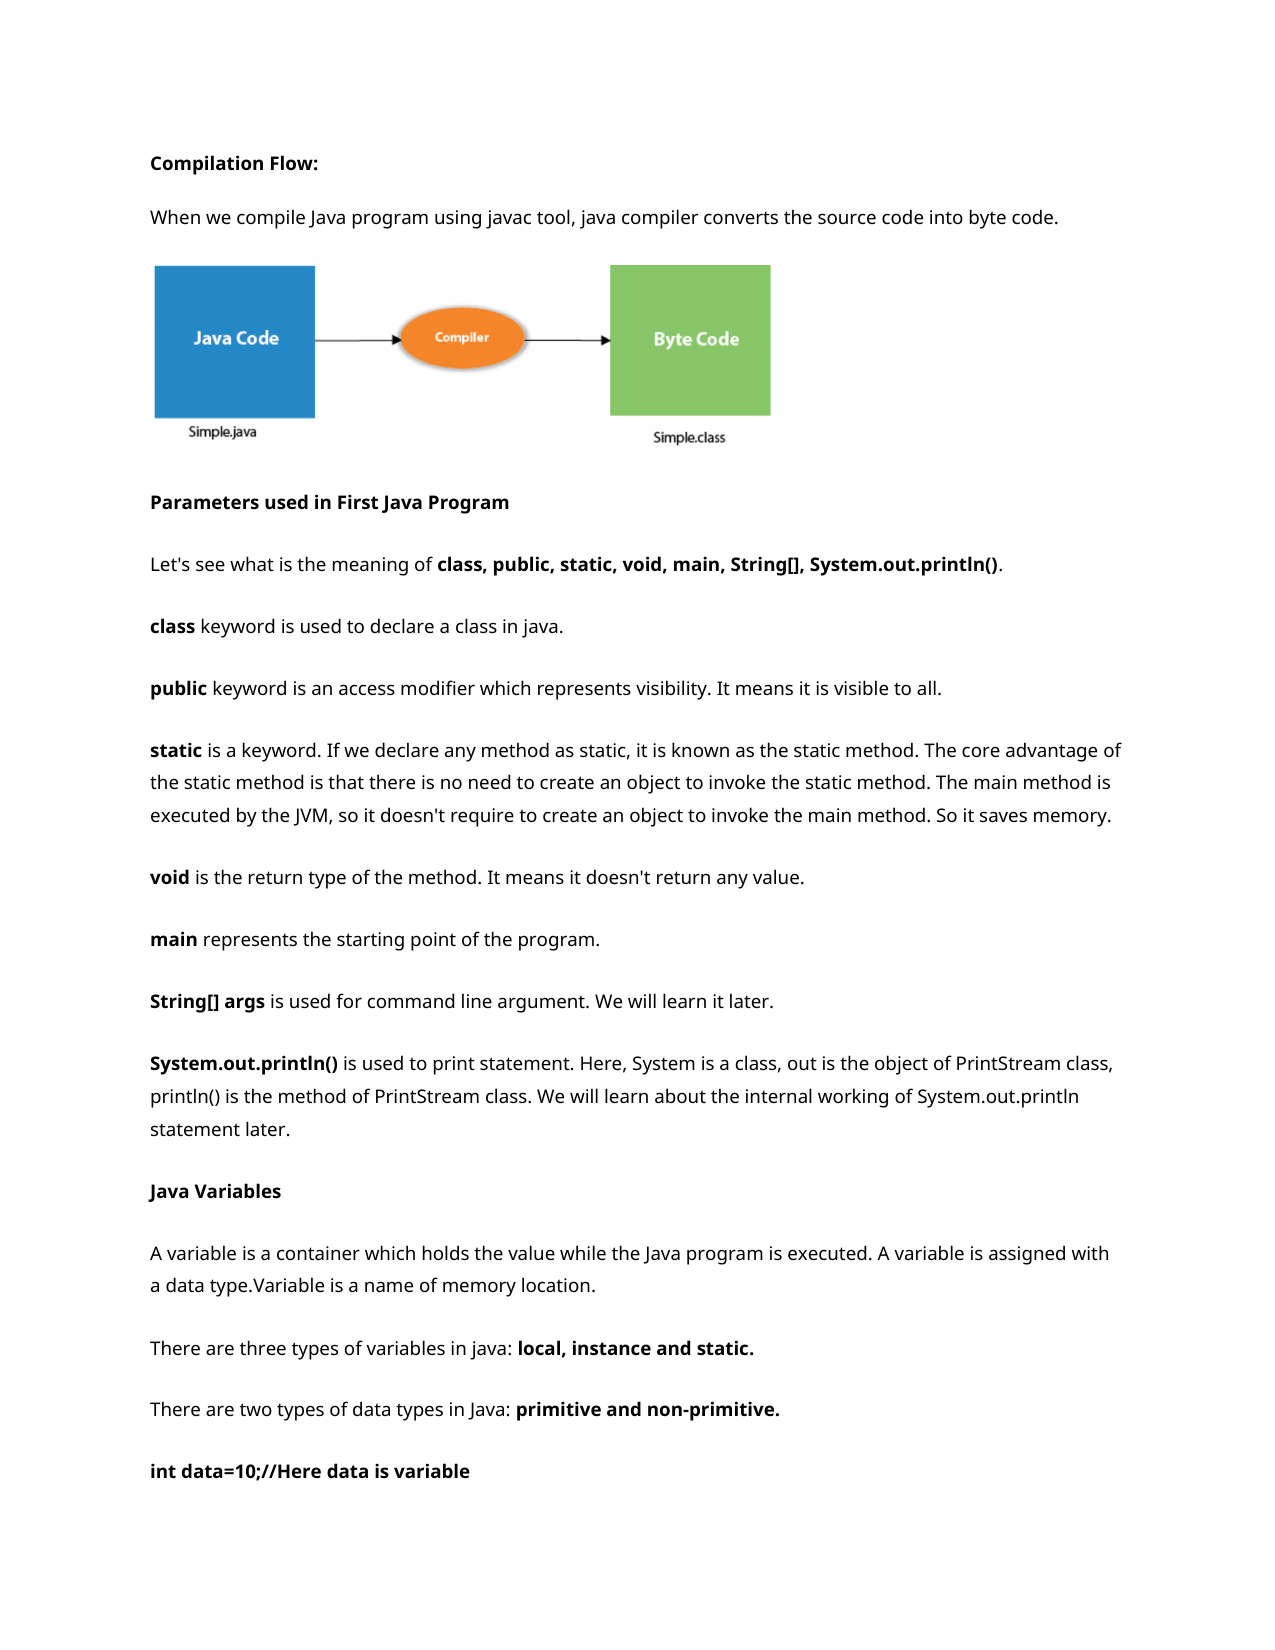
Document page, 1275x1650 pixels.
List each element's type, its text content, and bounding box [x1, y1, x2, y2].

text When we compile Java program using javac tool, java compiler converts the source code into byte code. [150, 205, 1125, 230]
text There are three types of variables in java: local, instance and static. [150, 1327, 1125, 1360]
text public keyword is an access modifier which represents visibility. It means it is visible to all. [150, 668, 1125, 700]
text void is the return type of the method. It means it doesn't return any value. [150, 857, 1125, 890]
text int data=10;//Here data is variable [150, 1451, 1125, 1484]
text Compilation Flow: [150, 150, 1125, 176]
text String[] args is used for command line argument. We will learn it later. [150, 981, 1125, 1014]
text static is a keyword. If we declare any method as static, it is known as the static method. The core advantage of the static method is that there is no need to create an object to invoke the static method. The main method is executed by the JVM, so it doesn't require to create an object to invoke the main method. So it saves memory. [150, 729, 1125, 828]
text System.out.println() is used to print statement. Here, System is a class, out is the object of PrintStream class, println() is the method of PrintStream class. We will learn about the internal working of System.out.println statement later. [150, 1043, 1125, 1142]
picture [150, 259, 791, 453]
text class keyword is used to declare a class in java. [150, 606, 1125, 638]
text A variable is a container which holds the value while the Java program is executed. A variable is assigned with a data type.Variable is a name of memory location. [150, 1233, 1125, 1298]
text Let's see what is the meaning of class, public, static, void, main, String[], System.out.println(). [150, 544, 1125, 576]
text Parameters used in First Java Program [150, 482, 1125, 514]
text Java Variables [150, 1171, 1125, 1203]
text main represents the starting point of the program. [150, 919, 1125, 952]
text There are two types of data types in Java: primitive and non-primitive. [150, 1389, 1125, 1422]
